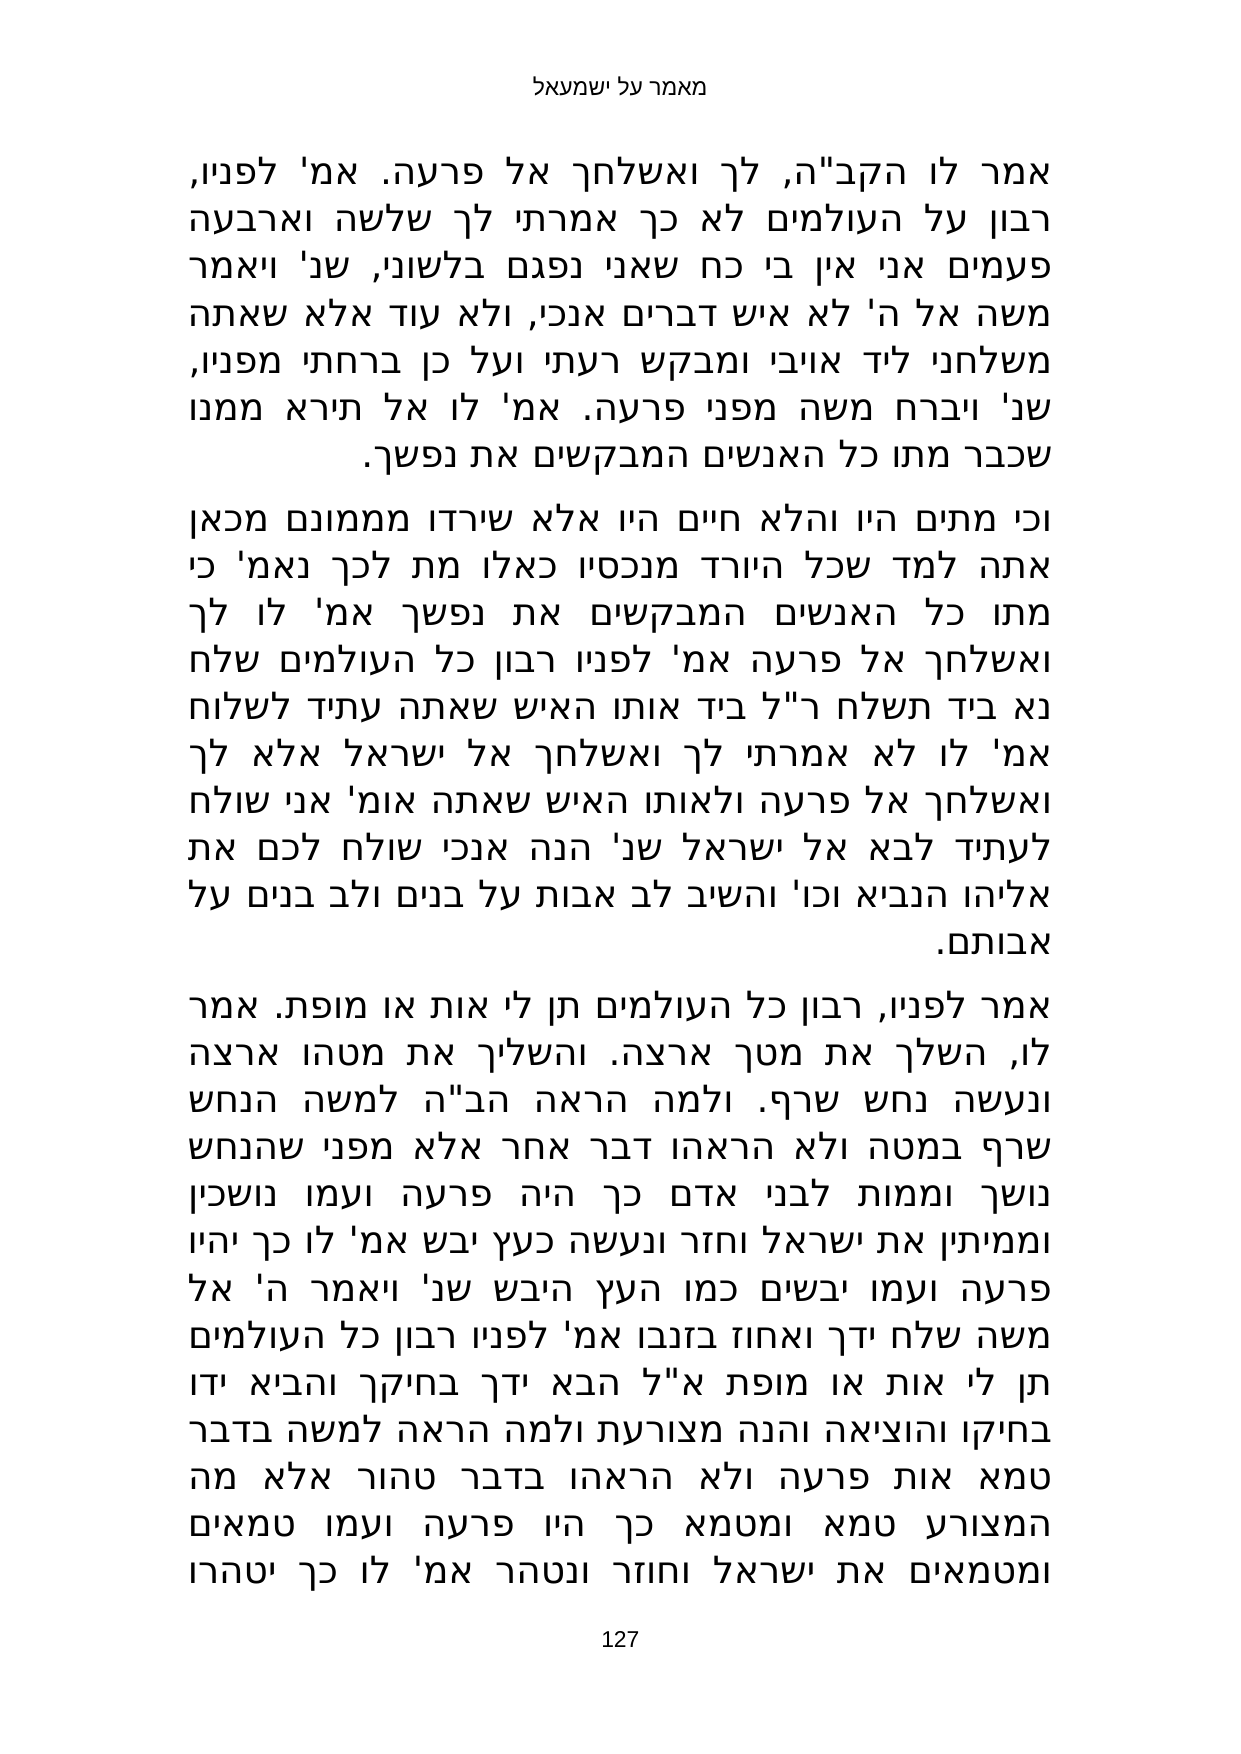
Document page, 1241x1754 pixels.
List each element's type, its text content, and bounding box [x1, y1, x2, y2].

text אמר לו הקב"ה, לך ואשלחך אל פרעה. אמ' לפניו, רבון על העולמים לא כך אמרתי לך שלשה וארבעה פעמים אני אין בי כח שאני נפגם בלשוני, שנ' ויאמר משה אל ה' לא איש דברים אנכי, ולא עוד אלא שאתה משלחני ליד אויבי ומבקש רעתי ועל כן ברחתי מפניו, שנ' ויברח משה מפני פרעה. אמ' לו אל תירא ממנו שכבר מתו כל האנשים המבקשים את נפשך. [187, 150, 1053, 476]
text וכי מתים היו והלא חיים היו אלא שירדו מממונם מכאן אתה למד שכל היורד מנכסיו כאלו מת לכך נאמ' כי מתו כל האנשים המבקשים את נפשך אמ' לו לך ואשלחך אל פרעה אמ' לפניו רבון כל העולמים שלח נא ביד תשלח ר"ל ביד אותו האיש שאתה עתיד לשלוח אמ' לו לא אמרתי לך ואשלחך אל ישראל אלא לך ואשלחך אל פרעה ולאותו האיש שאתה אומ' אני שולח לעתיד לבא אל ישראל שנ' הנה אנכי שולח לכם את אליהו הנביא וכו' והשיב לב אבות על בנים ולב בנים על אבותם. [187, 496, 1053, 964]
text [187, 984, 1053, 1592]
